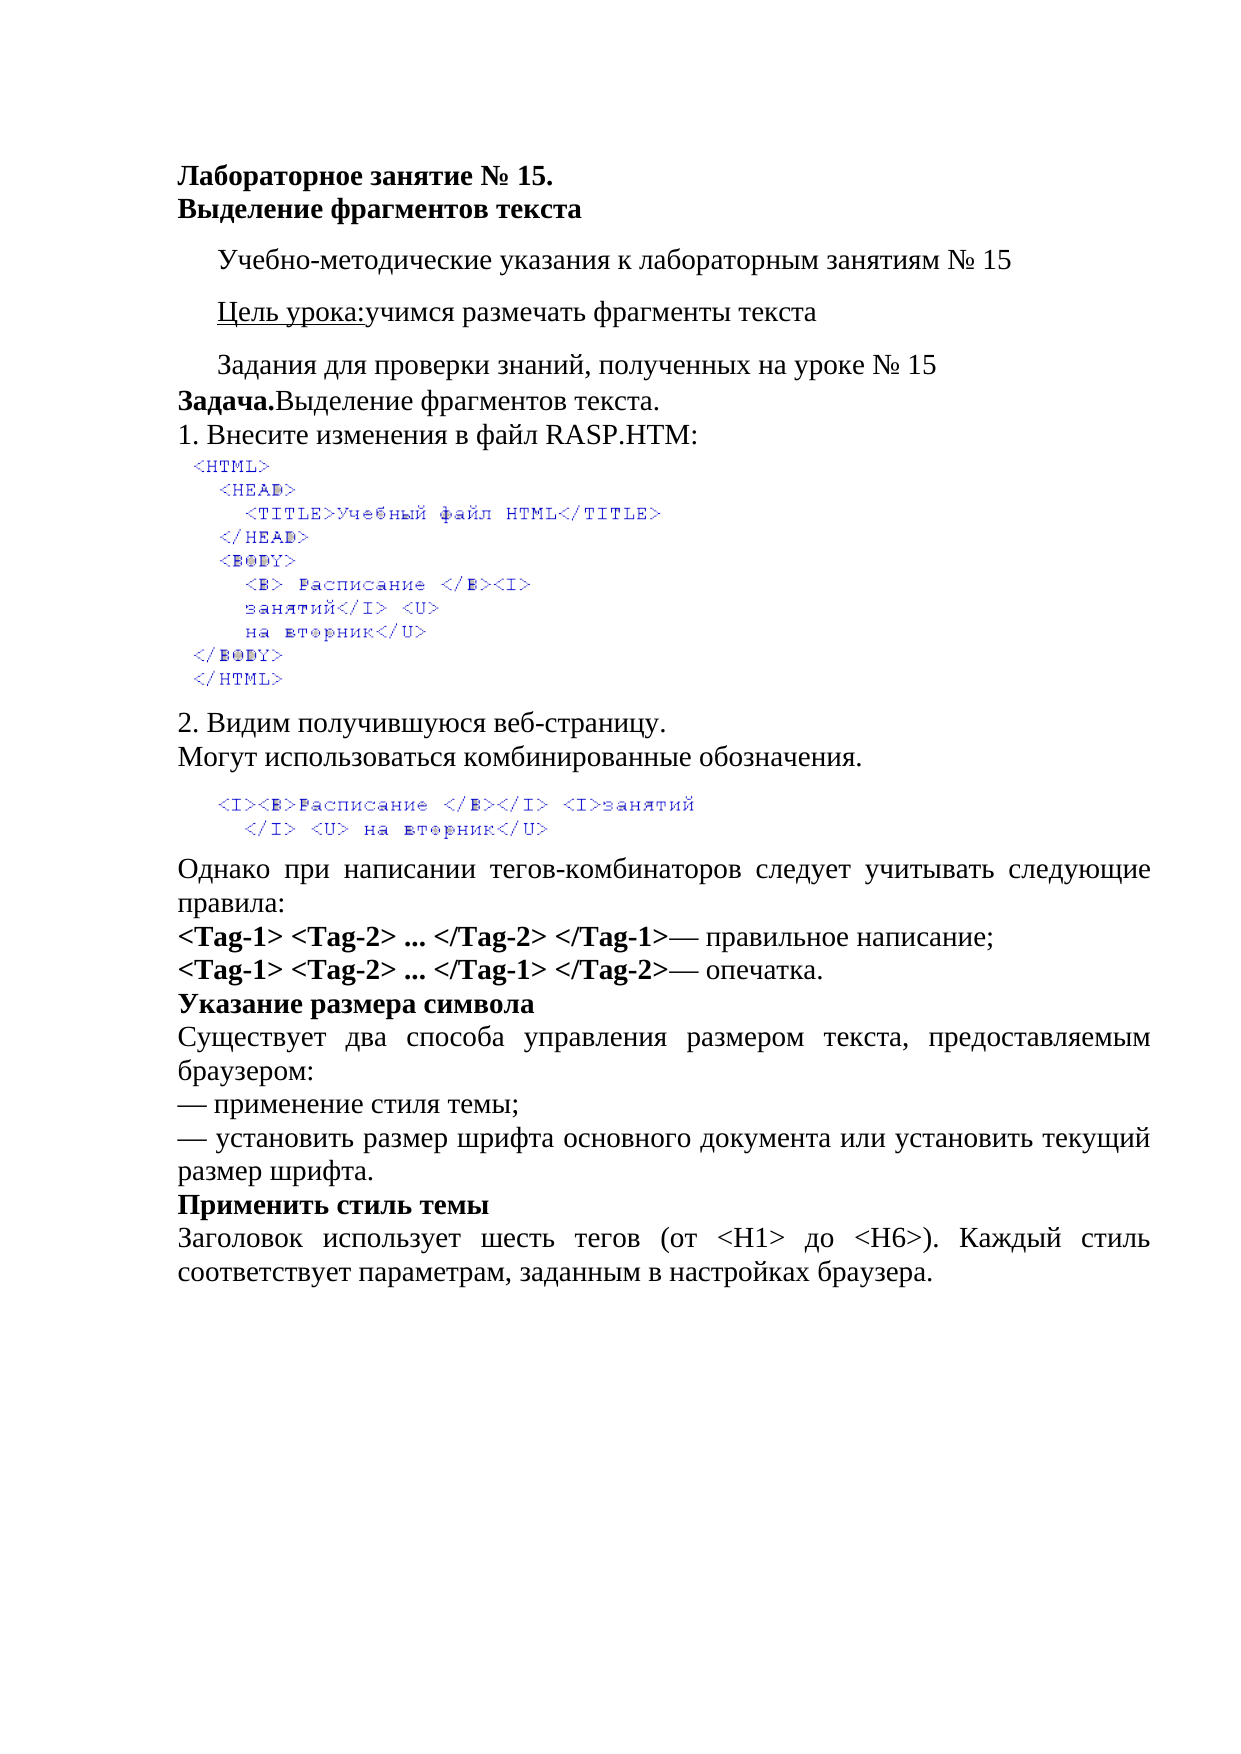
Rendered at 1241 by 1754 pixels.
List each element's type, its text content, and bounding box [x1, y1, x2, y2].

text — установить размер шрифта основного документа или установить текущий размер шрифта. [177, 1120, 1152, 1187]
text Применить стиль темы [177, 1187, 1152, 1221]
text Могут использоваться комбинированные обозначения. [177, 739, 1152, 772]
text — применение стиля темы; [177, 1086, 1152, 1120]
text Цель урока:учимся размечать фрагменты текста [177, 294, 1152, 328]
picture [177, 450, 671, 706]
text Существует два способа управления размером текста, предоставляемым браузером: [177, 1019, 1152, 1086]
text 2. Видим получившуюся веб-страницу. [177, 705, 1152, 739]
text Лабораторное занятие № 15. [177, 158, 1152, 192]
text Указание размера символа [177, 986, 1152, 1019]
text Задача.Выделение фрагментов текста. [177, 383, 1152, 417]
picture [216, 789, 711, 850]
text Учебно-методические указания к лабораторным занятиям № 15 [177, 242, 1152, 275]
text <Tag-1> <Tag-2> ... </Tag-2> </Tag-1>— правильное написание; [177, 919, 1152, 952]
text Однако при написании тегов-комбинаторов следует учитывать следующие правила: [177, 852, 1152, 919]
text Выделение фрагментов текста [177, 192, 1152, 225]
text Заголовок использует шесть тегов (от <H1> до <H6>). Каждый стиль соответствует параметрам, заданным в настройках браузера. [177, 1221, 1152, 1288]
text Задания для проверки знаний, полученных на уроке № 15 [177, 347, 1152, 381]
text <Tag-1> <Tag-2> ... </Tag-1> </Tag-2>— опечатка. [177, 952, 1152, 986]
text 1. Внесите изменения в файл RASP.HTM: [177, 417, 1152, 451]
